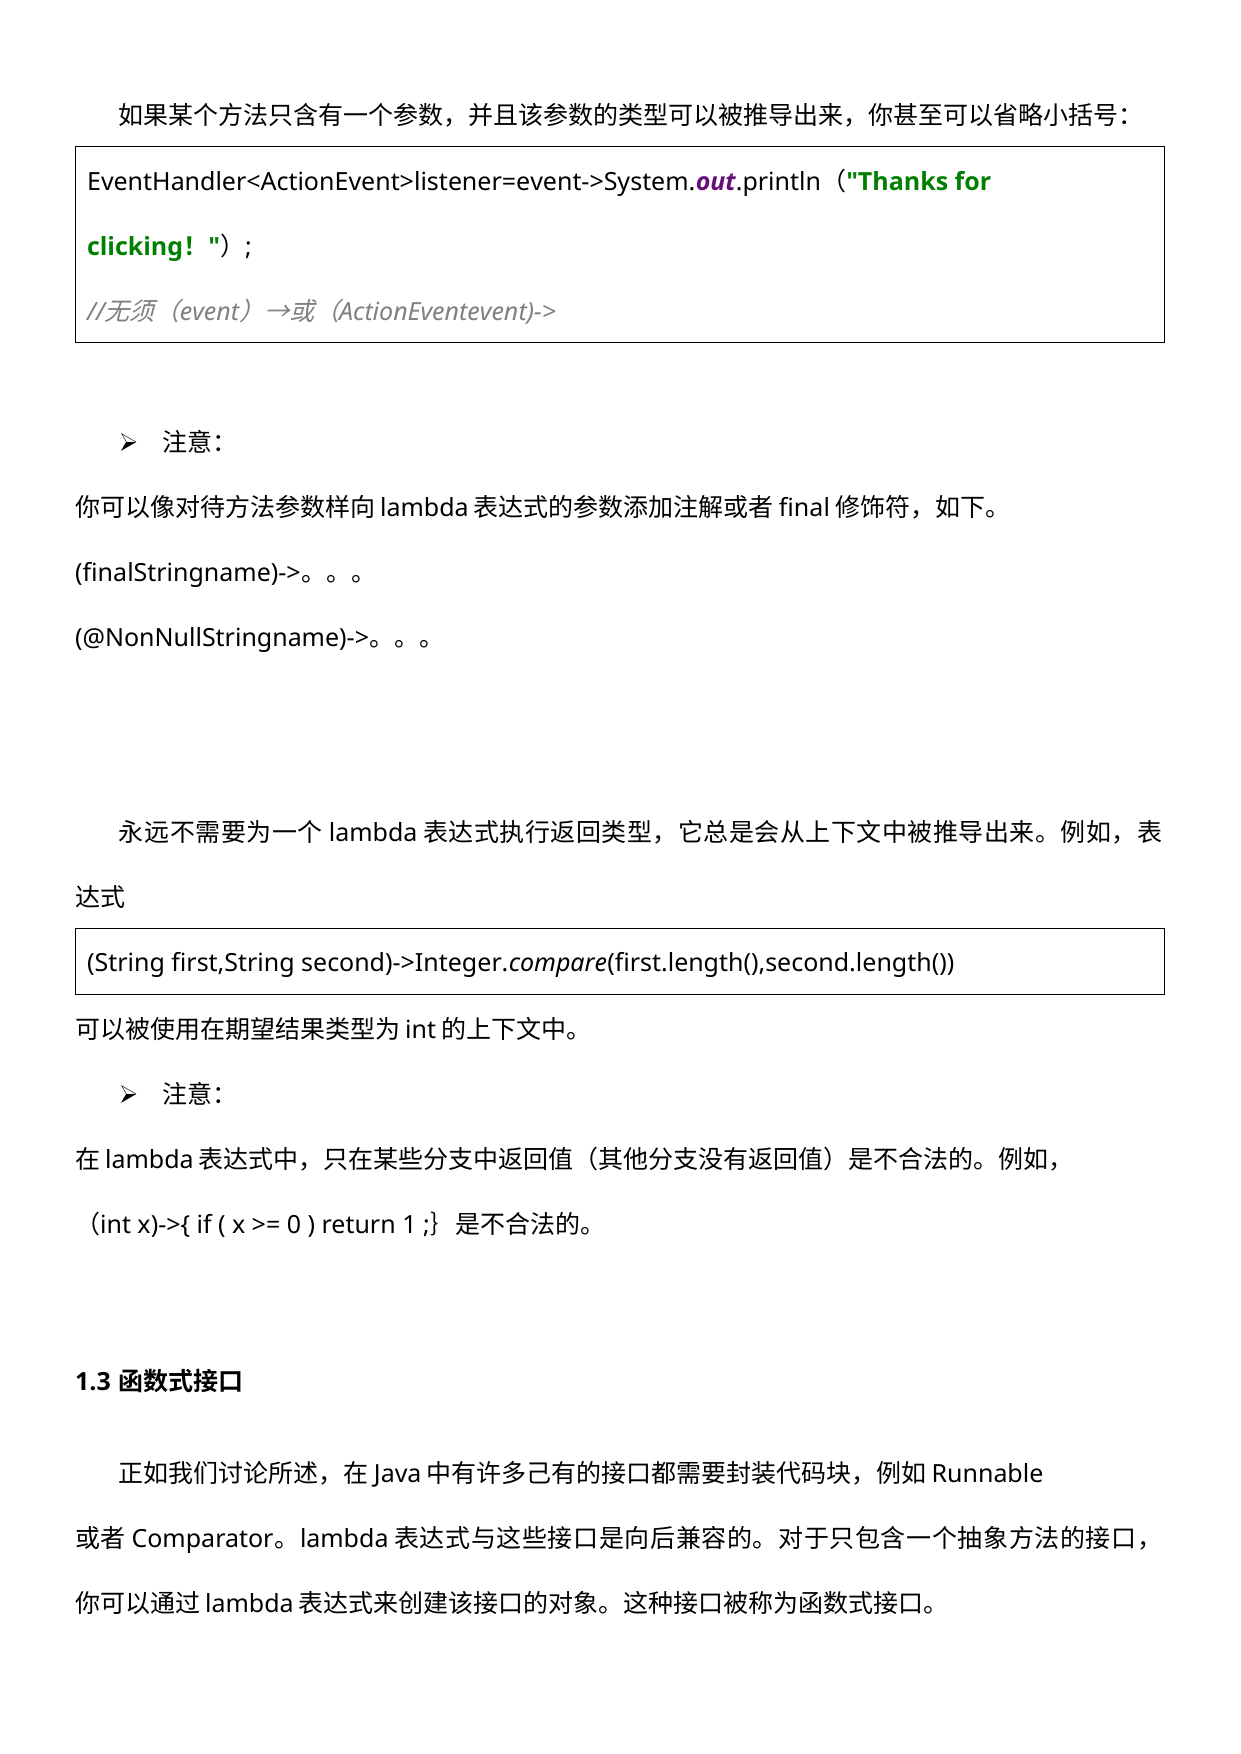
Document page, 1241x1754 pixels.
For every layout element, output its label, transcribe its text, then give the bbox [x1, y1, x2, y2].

text （int x)->{ if ( x >= 0 ) return 1 ;｝是不合法的。 [75, 1190, 1165, 1255]
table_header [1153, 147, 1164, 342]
subtitle 1.3 函数式接口 [75, 1347, 1165, 1412]
text 如果某个方法只含有一个参数，并且该参数的类型可以被推导出来，你甚至可以省略小括号： [75, 81, 1165, 146]
text 永远不需要为一个lambda表达式执行返回类型，它总是会从上下文中被推导出来。例如，表达式 [75, 798, 1165, 928]
text 正如我们讨论所述，在Java中有许多己有的接口都需要封装代码块，例如Runnable [75, 1439, 1165, 1504]
list 注意： [119, 1060, 1165, 1125]
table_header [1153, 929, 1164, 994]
text 在lambda表达式中，只在某些分支中返回值（其他分支没有返回值）是不合法的。例如， [75, 1125, 1165, 1190]
list 注意： [119, 408, 1165, 473]
text (finalStringname)->。。。 [75, 538, 1165, 603]
text 或者Comparator。lambda表达式与这些接口是向后兼容的。对于只包含一个抽象方法的接口，你可以通过lambda表达式来创建该接口的对象。这种接口被称为函数式接口。 [75, 1504, 1165, 1634]
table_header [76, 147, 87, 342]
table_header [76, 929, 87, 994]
text (@NonNullStringname)->。。。 [75, 603, 1165, 668]
text 你可以像对待方法参数样向lambda表达式的参数添加注解或者final修饰符，如下。 [75, 473, 1165, 538]
text 可以被使用在期望结果类型为int的上下文中。 [75, 995, 1165, 1060]
